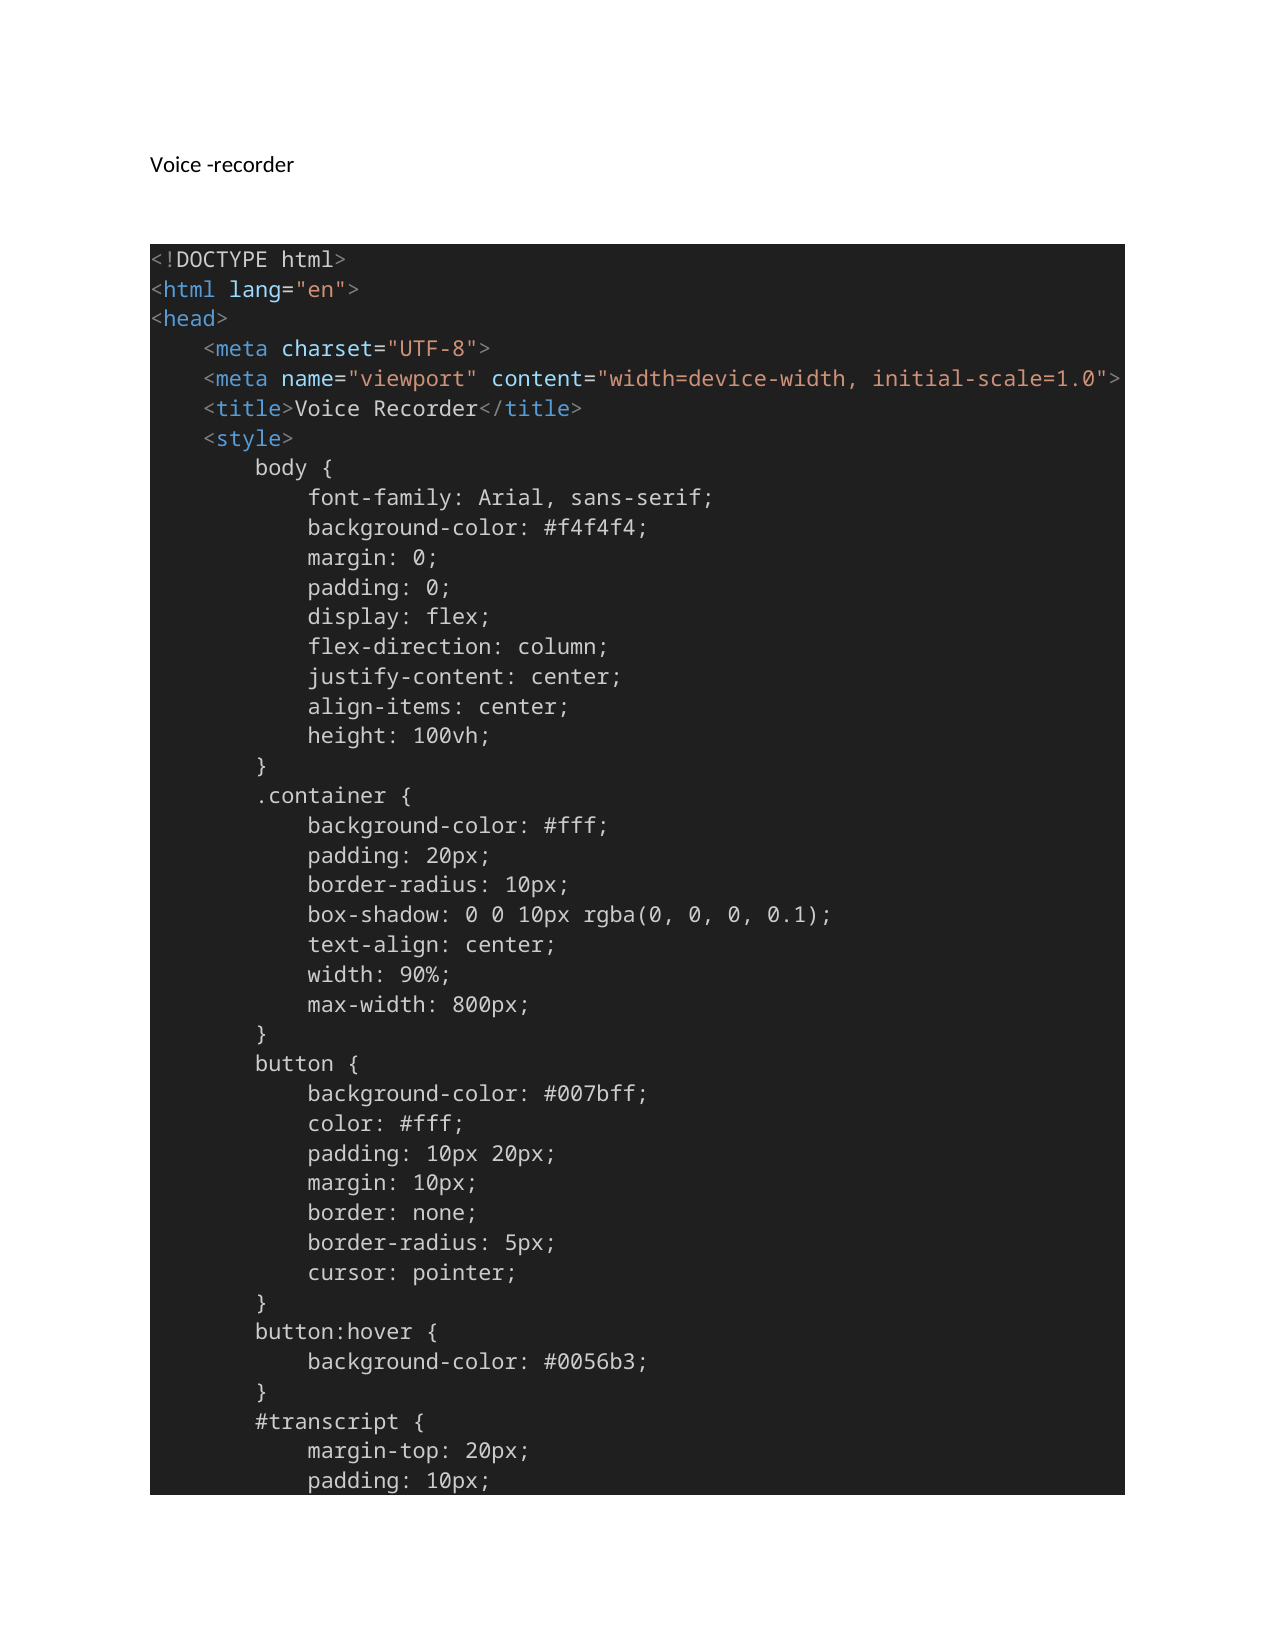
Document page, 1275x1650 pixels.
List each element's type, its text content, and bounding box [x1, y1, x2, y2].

text text-align: center; [150, 929, 1125, 959]
text display: flex; [150, 601, 1125, 631]
text #transcript { [150, 1406, 1125, 1435]
text <style> [150, 422, 1125, 452]
text padding: 10px 20px; [150, 1137, 1125, 1167]
text <html lang="en"> [150, 273, 1125, 303]
text } [150, 1376, 1125, 1406]
text cursor: pointer; [150, 1257, 1125, 1286]
text height: 100vh; [150, 720, 1125, 750]
text } [150, 1286, 1125, 1316]
text <head> [150, 303, 1125, 333]
text margin: 0; [150, 542, 1125, 571]
text max-width: 800px; [150, 988, 1125, 1018]
text font-family: Arial, sans-serif; [150, 482, 1125, 512]
text padding: 20px; [150, 839, 1125, 869]
text margin-top: 20px; [150, 1435, 1125, 1465]
text align-items: center; [150, 691, 1125, 720]
text } [150, 750, 1125, 780]
text } [150, 1018, 1125, 1048]
text background-color: #0056b3; [150, 1346, 1125, 1376]
text .container { [150, 780, 1125, 810]
text <title>Voice Recorder</title> [150, 393, 1125, 422]
text <meta name="viewport" content="width=device-width, initial-scale=1.0"> [150, 363, 1125, 393]
text flex-direction: column; [150, 631, 1125, 661]
text width: 90%; [150, 959, 1125, 988]
text margin: 10px; [150, 1167, 1125, 1197]
text box-shadow: 0 0 10px rgba(0, 0, 0, 0.1); [150, 899, 1125, 929]
text justify-content: center; [150, 661, 1125, 691]
text background-color: #007bff; [150, 1078, 1125, 1108]
text border: none; [150, 1197, 1125, 1227]
text padding: 10px; [150, 1465, 1125, 1495]
text border-radius: 5px; [150, 1227, 1125, 1257]
text button { [150, 1048, 1125, 1078]
text color: #fff; [150, 1108, 1125, 1137]
text <!DOCTYPE html> [150, 244, 1125, 273]
text body { [150, 452, 1125, 482]
text background-color: #fff; [150, 810, 1125, 839]
text border-radius: 10px; [150, 869, 1125, 899]
text Voice -recorder [150, 150, 1125, 178]
text padding: 0; [150, 571, 1125, 601]
text <meta charset="UTF-8"> [150, 333, 1125, 363]
text background-color: #f4f4f4; [150, 512, 1125, 542]
text button:hover { [150, 1316, 1125, 1346]
